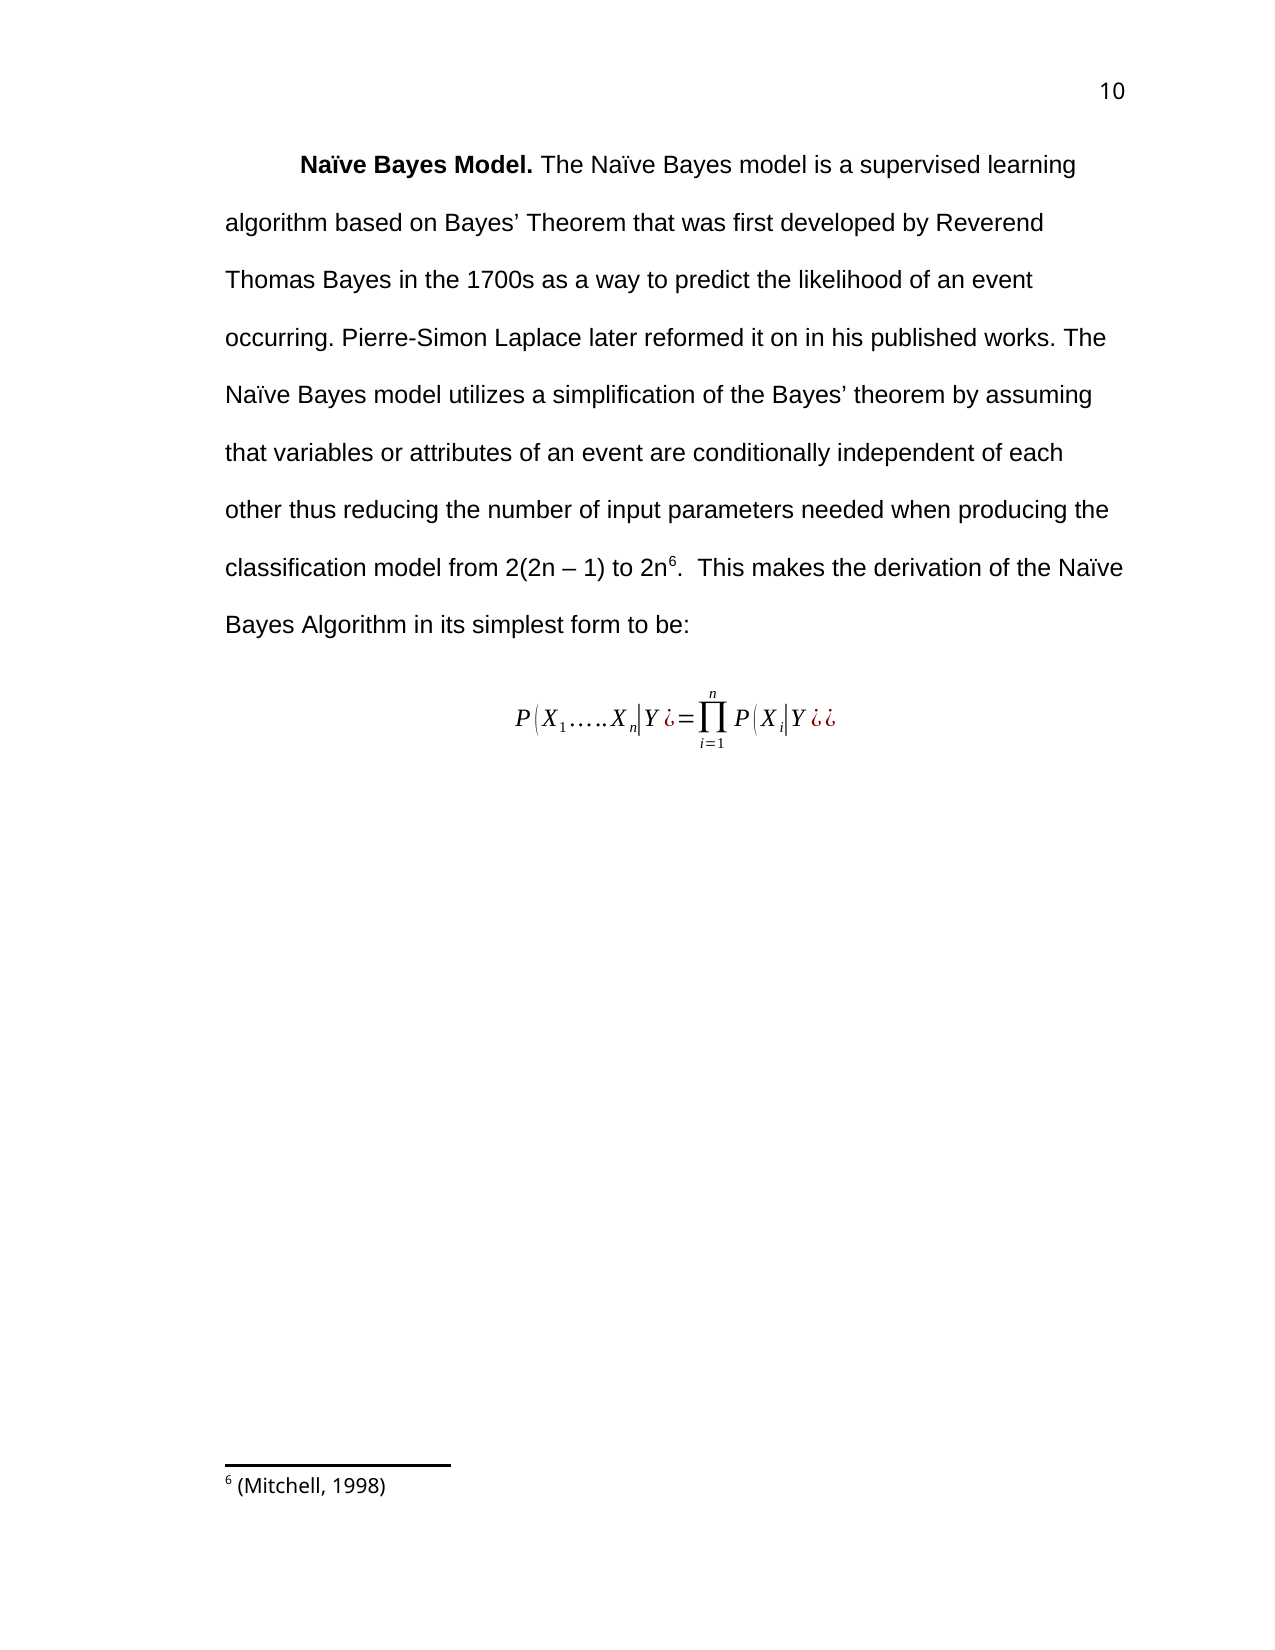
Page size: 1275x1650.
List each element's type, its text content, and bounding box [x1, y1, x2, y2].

text Naïve Bayes Model. The Naïve Bayes model is a supervised learning algorithm based on Bayes’ Theorem that was first developed by Reverend Thomas Bayes in the 1700s as a way to predict the likelihood of an event occurring. Pierre-Simon Laplace later reformed it on in his published works. The Naïve Bayes model utilizes a simplification of the Bayes’ theorem by assuming that variables or attributes of an event are conditionally independent of each other thus reducing the number of input parameters needed when producing the classification model from 2(2n – 1) to 2n. This makes the derivation of the Naïve Bayes Algorithm in its simplest form to be: [225, 150, 1125, 639]
